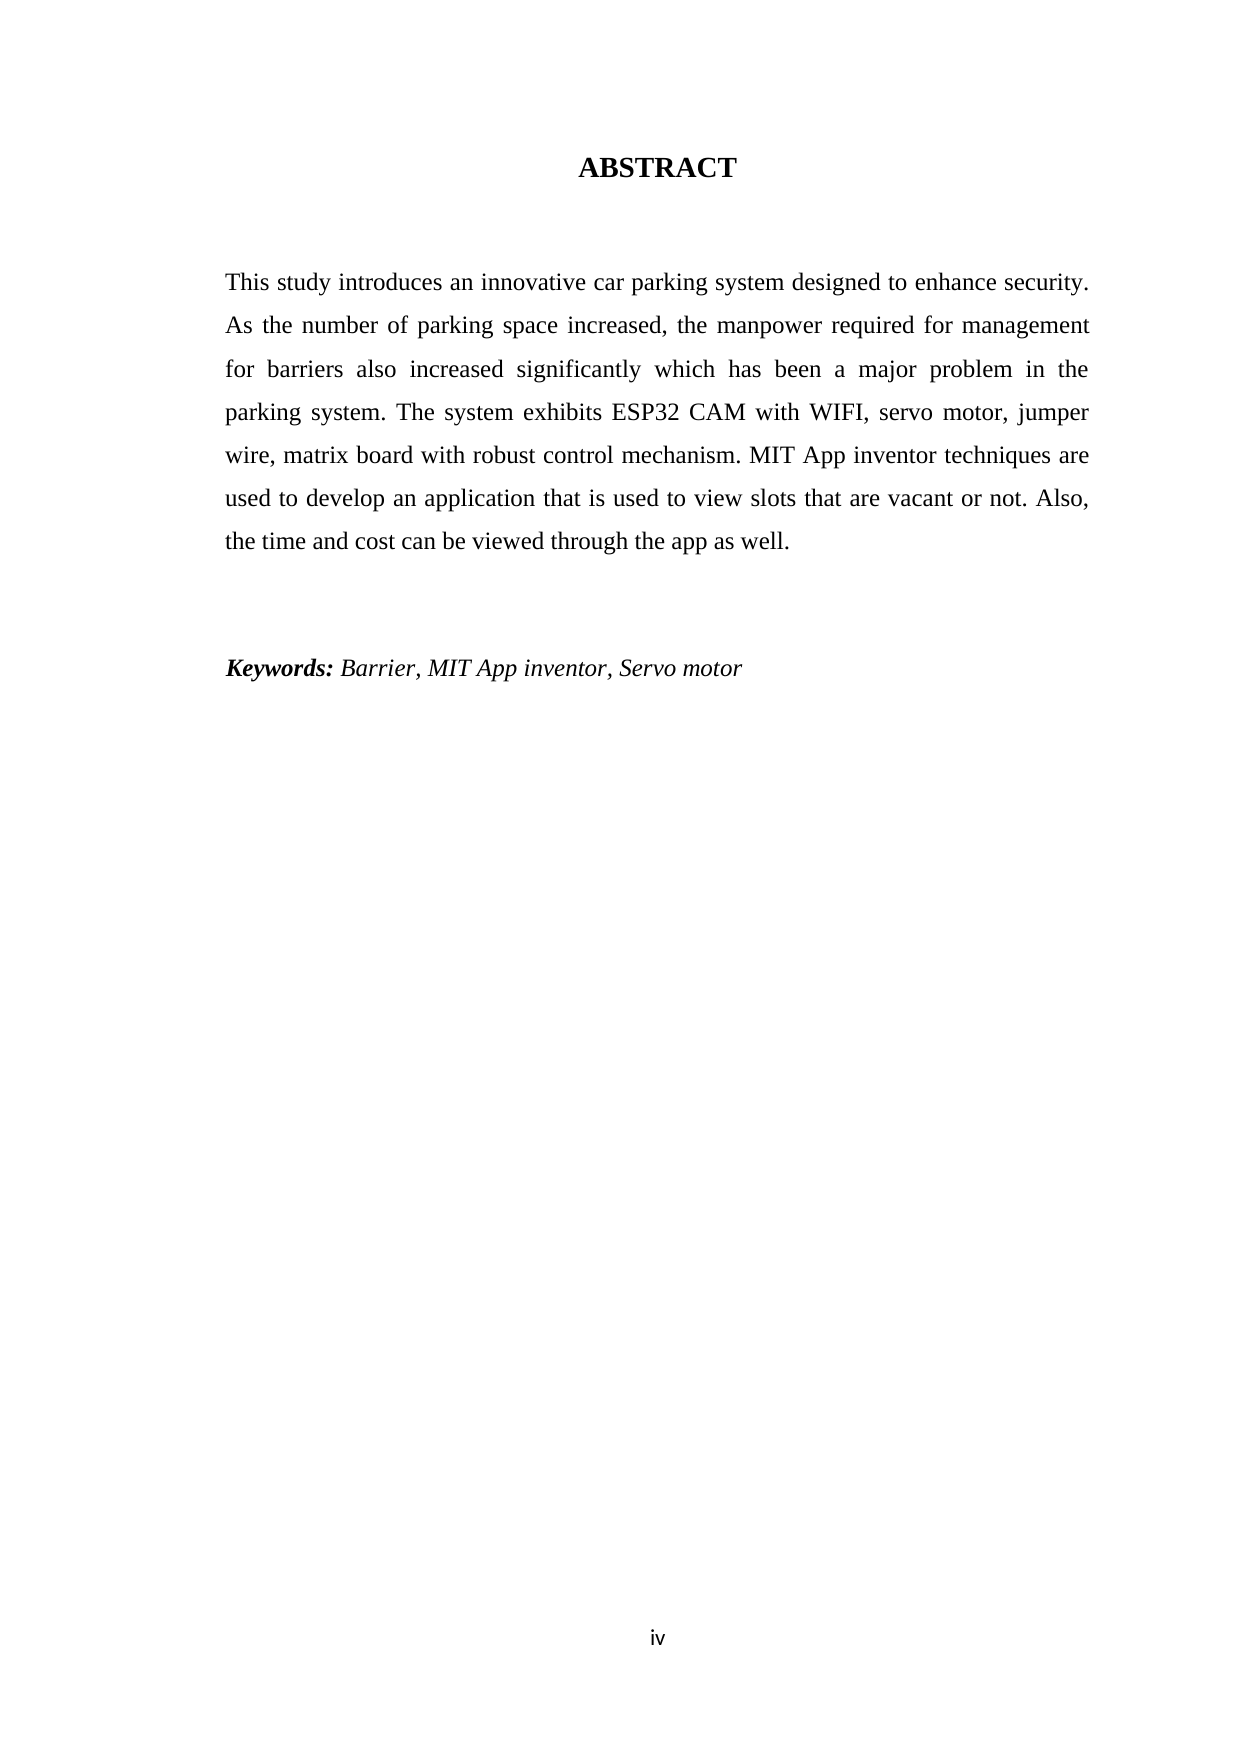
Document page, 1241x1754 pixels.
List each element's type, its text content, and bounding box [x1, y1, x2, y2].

text This study introduces an innovative car parking system designed to enhance security. As the number of parking space increased, the manpower required for management for barriers also increased significantly which has been a major problem in the parking system. The system exhibits ESP32 CAM with WIFI, servo motor, jumper wire, matrix board with robust control mechanism. MIT App inventor techniques are used to develop an application that is used to view slots that are vacant or not. Also, the time and cost can be viewed through the app as well. [225, 267, 1090, 555]
text Keywords: Barrier, MIT App inventor, Servo motor [225, 653, 1090, 682]
subtitle ABSTRACT [225, 150, 1090, 183]
